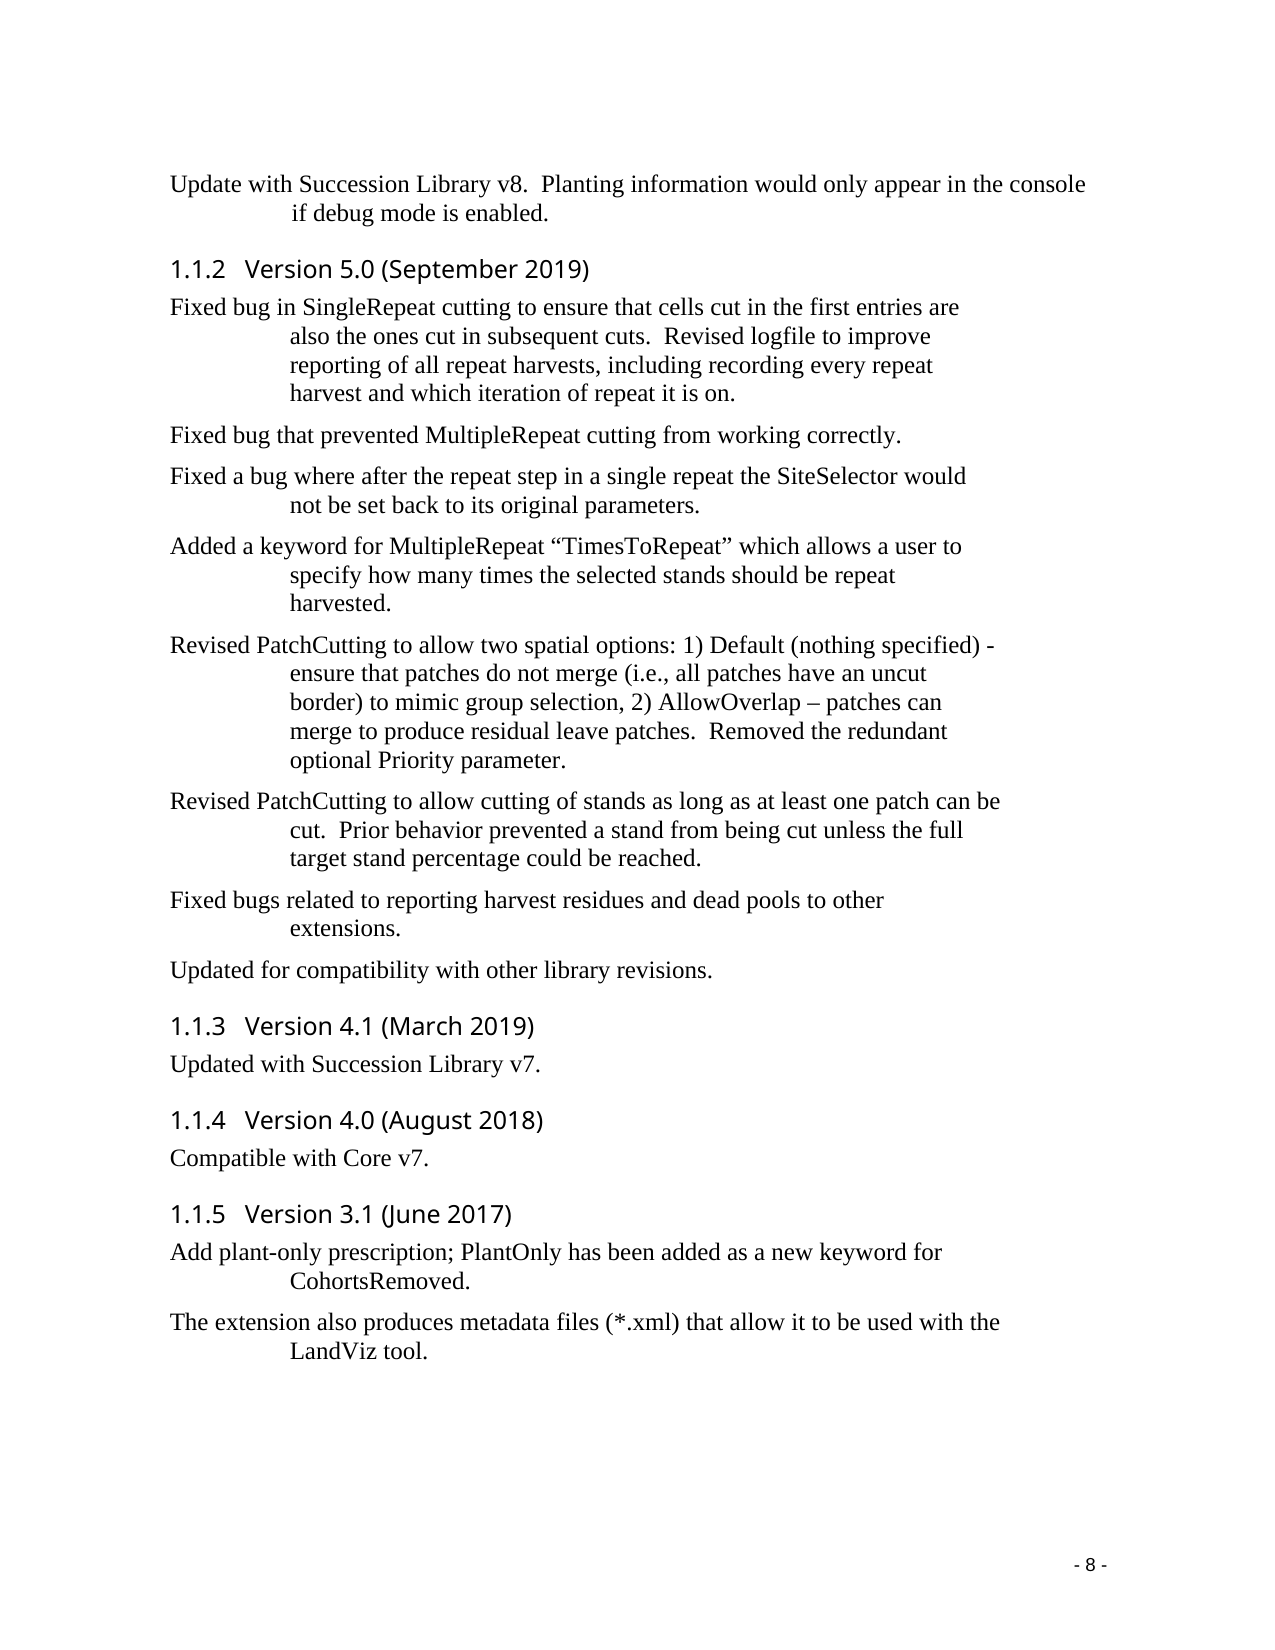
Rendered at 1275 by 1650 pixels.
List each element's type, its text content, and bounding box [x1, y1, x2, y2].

text Fixed bugs related to reporting harvest residues and dead pools to other extensions. [169, 885, 1001, 942]
subtitle Version 4.0 (August 2018) [169, 1103, 1106, 1137]
text Revised PatchCutting to allow cutting of stands as long as at least one patch can be cut. Prior behavior prevented a stand from being cut unless the full target stand percentage could be reached. [169, 786, 1001, 872]
text Update with Succession Library v8. Planting information would only appear in the console if debug mode is enabled. [169, 169, 1106, 227]
text Revised PatchCutting to allow two spatial options: 1) Default (nothing specified) - ensure that patches do not merge (i.e., all patches have an uncut border) to mimic group selection, 2) AllowOverlap – patches can merge to produce residual leave patches. Removed the redundant optional Priority parameter. [169, 630, 1001, 773]
text Fixed bug in SingleRepeat cutting to ensure that cells cut in the first entries are also the ones cut in subsequent cuts. Revised logfile to improve reporting of all repeat harvests, including recording every repeat harvest and which iteration of repeat it is on. [169, 292, 1001, 407]
text Compatible with Core v7. [169, 1143, 1001, 1172]
subtitle Version 3.1 (June 2017) [169, 1197, 1106, 1231]
text Add plant-only prescription; PlantOnly has been added as a new keyword for CohortsRemoved. [169, 1237, 1001, 1294]
text Added a keyword for MultipleRepeat “TimesToRepeat” which allows a user to specify how many times the selected stands should be repeat harvested. [169, 531, 1001, 617]
subtitle Version 4.1 (March 2019) [169, 1008, 1106, 1043]
subtitle Version 5.0 (September 2019) [169, 252, 1106, 286]
text The extension also produces metadata files (*.xml) that allow it to be used with the LandViz tool. [169, 1307, 1001, 1364]
text Updated with Succession Library v7. [169, 1049, 1001, 1078]
text Fixed a bug where after the repeat step in a single repeat the SiteSelector would not be set back to its original parameters. [169, 461, 1001, 518]
text Updated for compatibility with other library revisions. [169, 955, 1001, 983]
text Fixed bug that prevented MultipleRepeat cutting from working correctly. [169, 420, 1001, 448]
